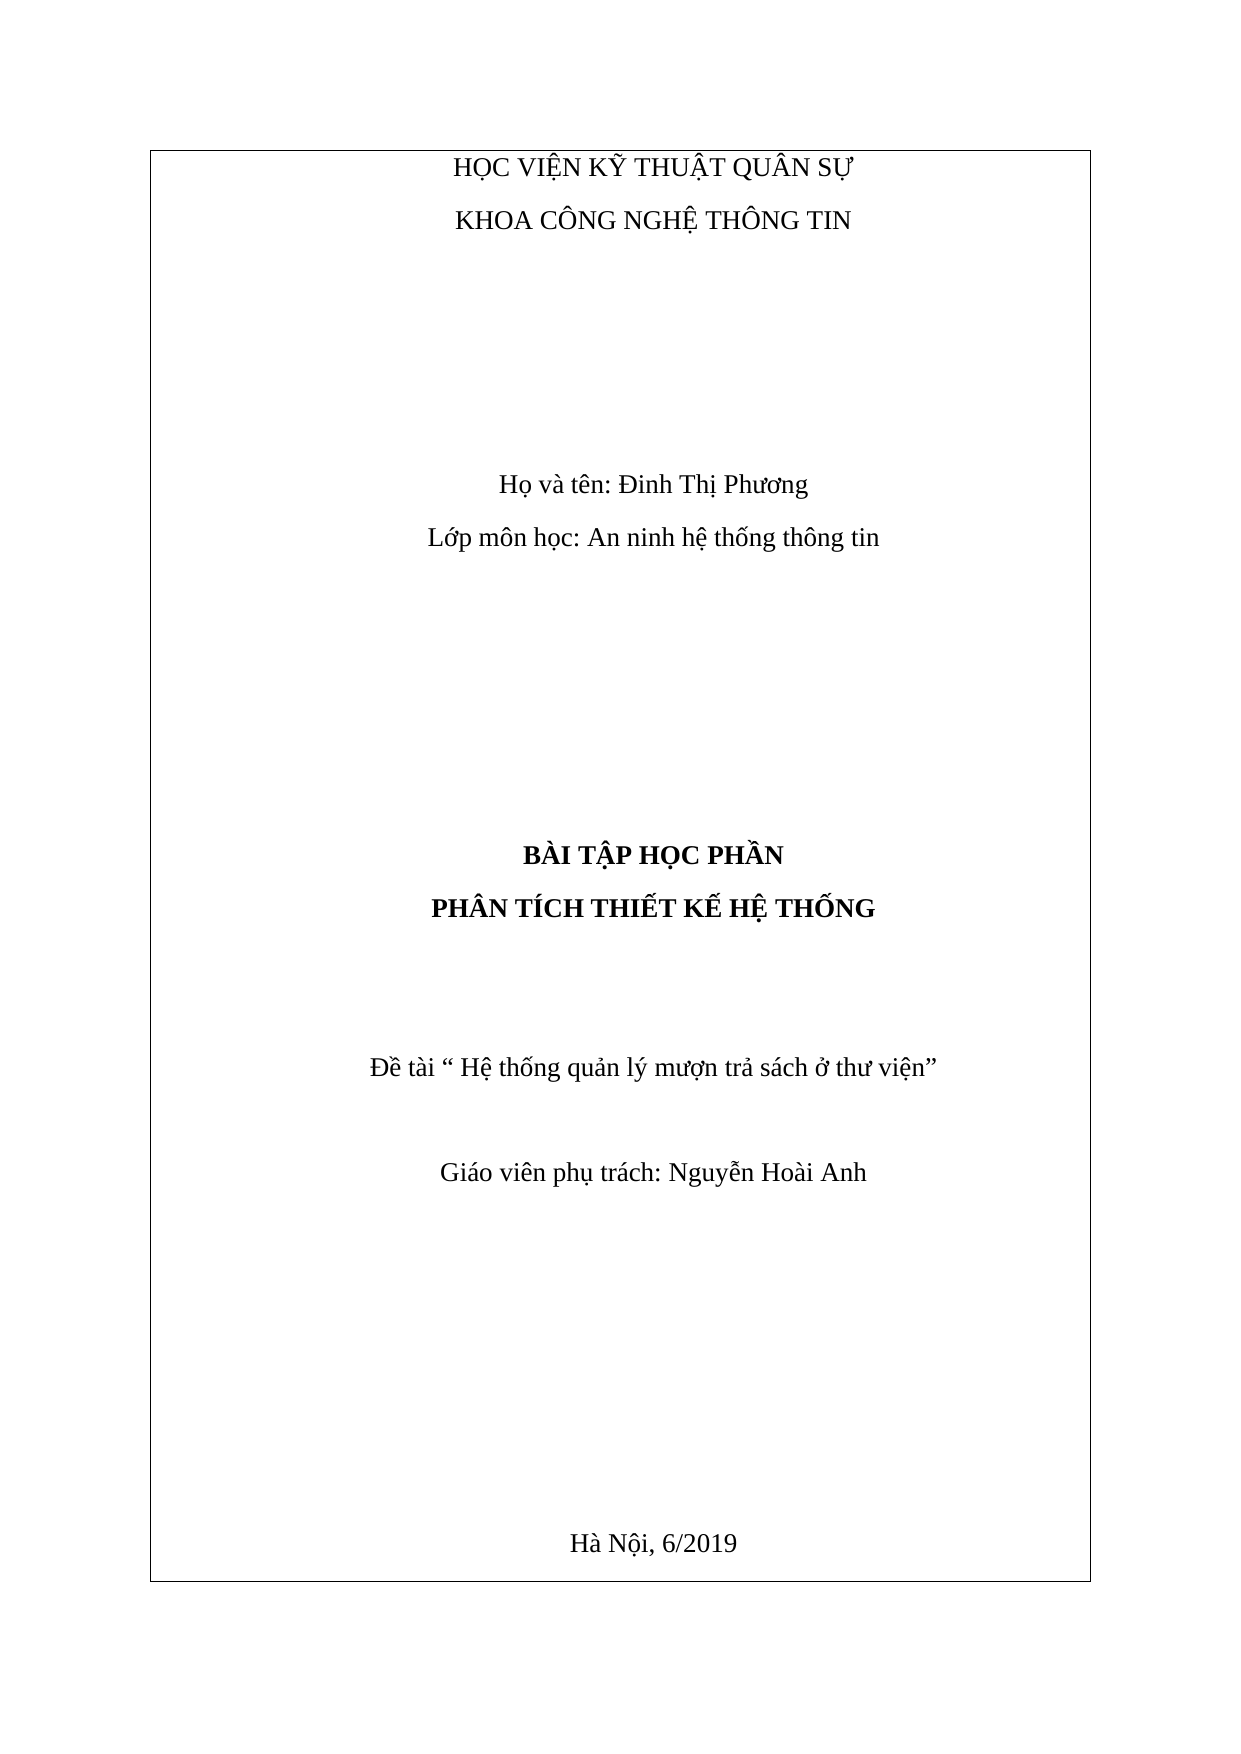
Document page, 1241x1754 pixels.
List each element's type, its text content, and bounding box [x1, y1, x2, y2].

table_cell HỌC VIỆN KỸ THUẬT QUÂN SỰ KHOA CÔNG NGHỆ THÔNG TIN Họ và tên: Đinh Thị Phương Lớp môn học: An ninh hệ thống thông tin BÀI TẬP HỌC PHẦN PHÂN TÍCH THIẾT KẾ HỆ THỐNG Đề tài “ Hệ thống quản lý mượn trả sách ở thư viện” Giáo viên phụ trách: Nguyễn Hoài Anh Hà Nội, 6/2019 [151, 151, 1090, 1581]
